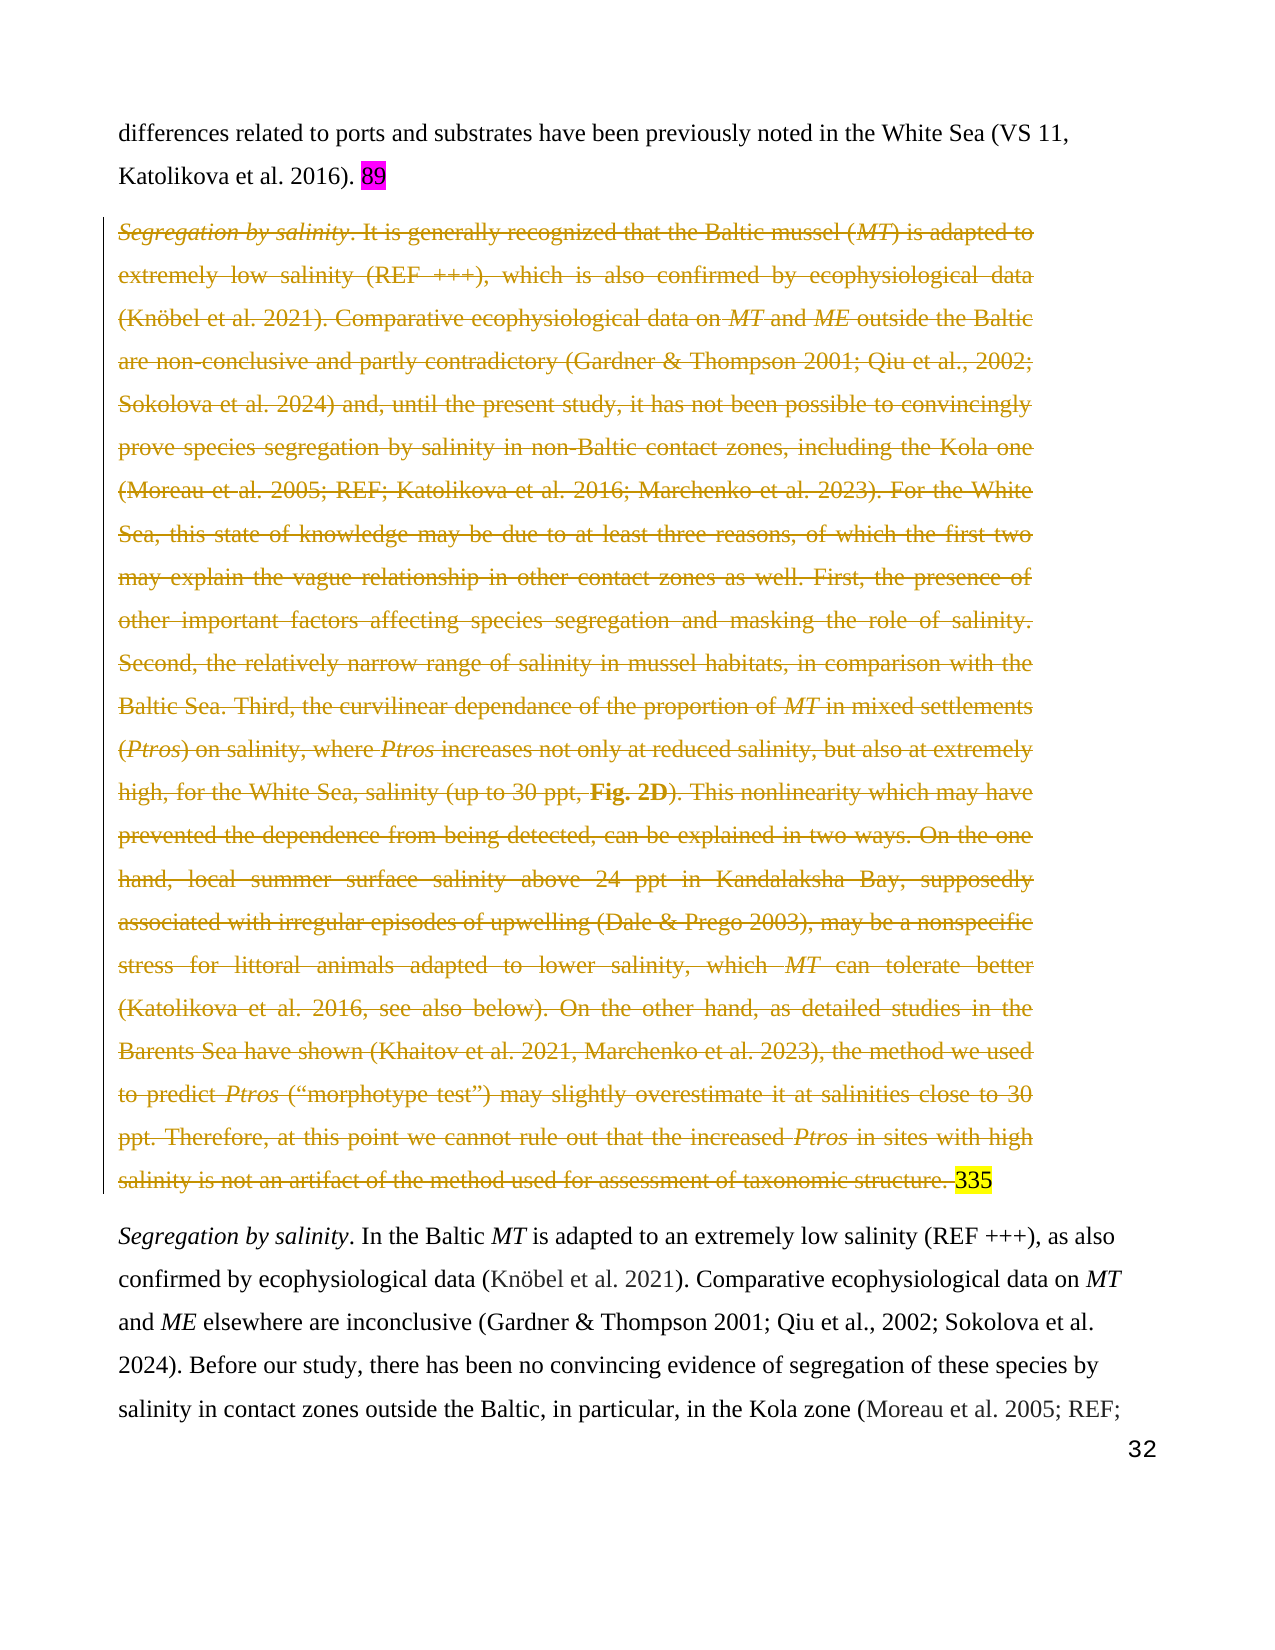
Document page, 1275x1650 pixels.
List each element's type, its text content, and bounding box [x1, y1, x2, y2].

text 335 [118, 363, 1033, 448]
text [118, 118, 1152, 190]
text 335 [118, 708, 1033, 750]
text 335 [118, 1053, 1033, 1095]
text 335 [118, 233, 1033, 276]
text 335 [118, 277, 1033, 319]
text 335 [118, 924, 1033, 1009]
text 335 [118, 1139, 1033, 1194]
text 335 [118, 838, 1033, 879]
text 335 [118, 751, 1033, 836]
text 335 [118, 622, 1033, 664]
text 335 [118, 881, 1033, 922]
text 335 [118, 320, 1033, 362]
text 335 [118, 492, 1033, 534]
text 335 [118, 665, 1033, 707]
text 335 [118, 449, 1033, 491]
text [118, 1221, 1152, 1422]
text 335 [118, 1096, 1033, 1138]
text 335 [118, 536, 1033, 621]
text 335 [118, 1010, 1033, 1052]
text 335 [118, 217, 1033, 232]
